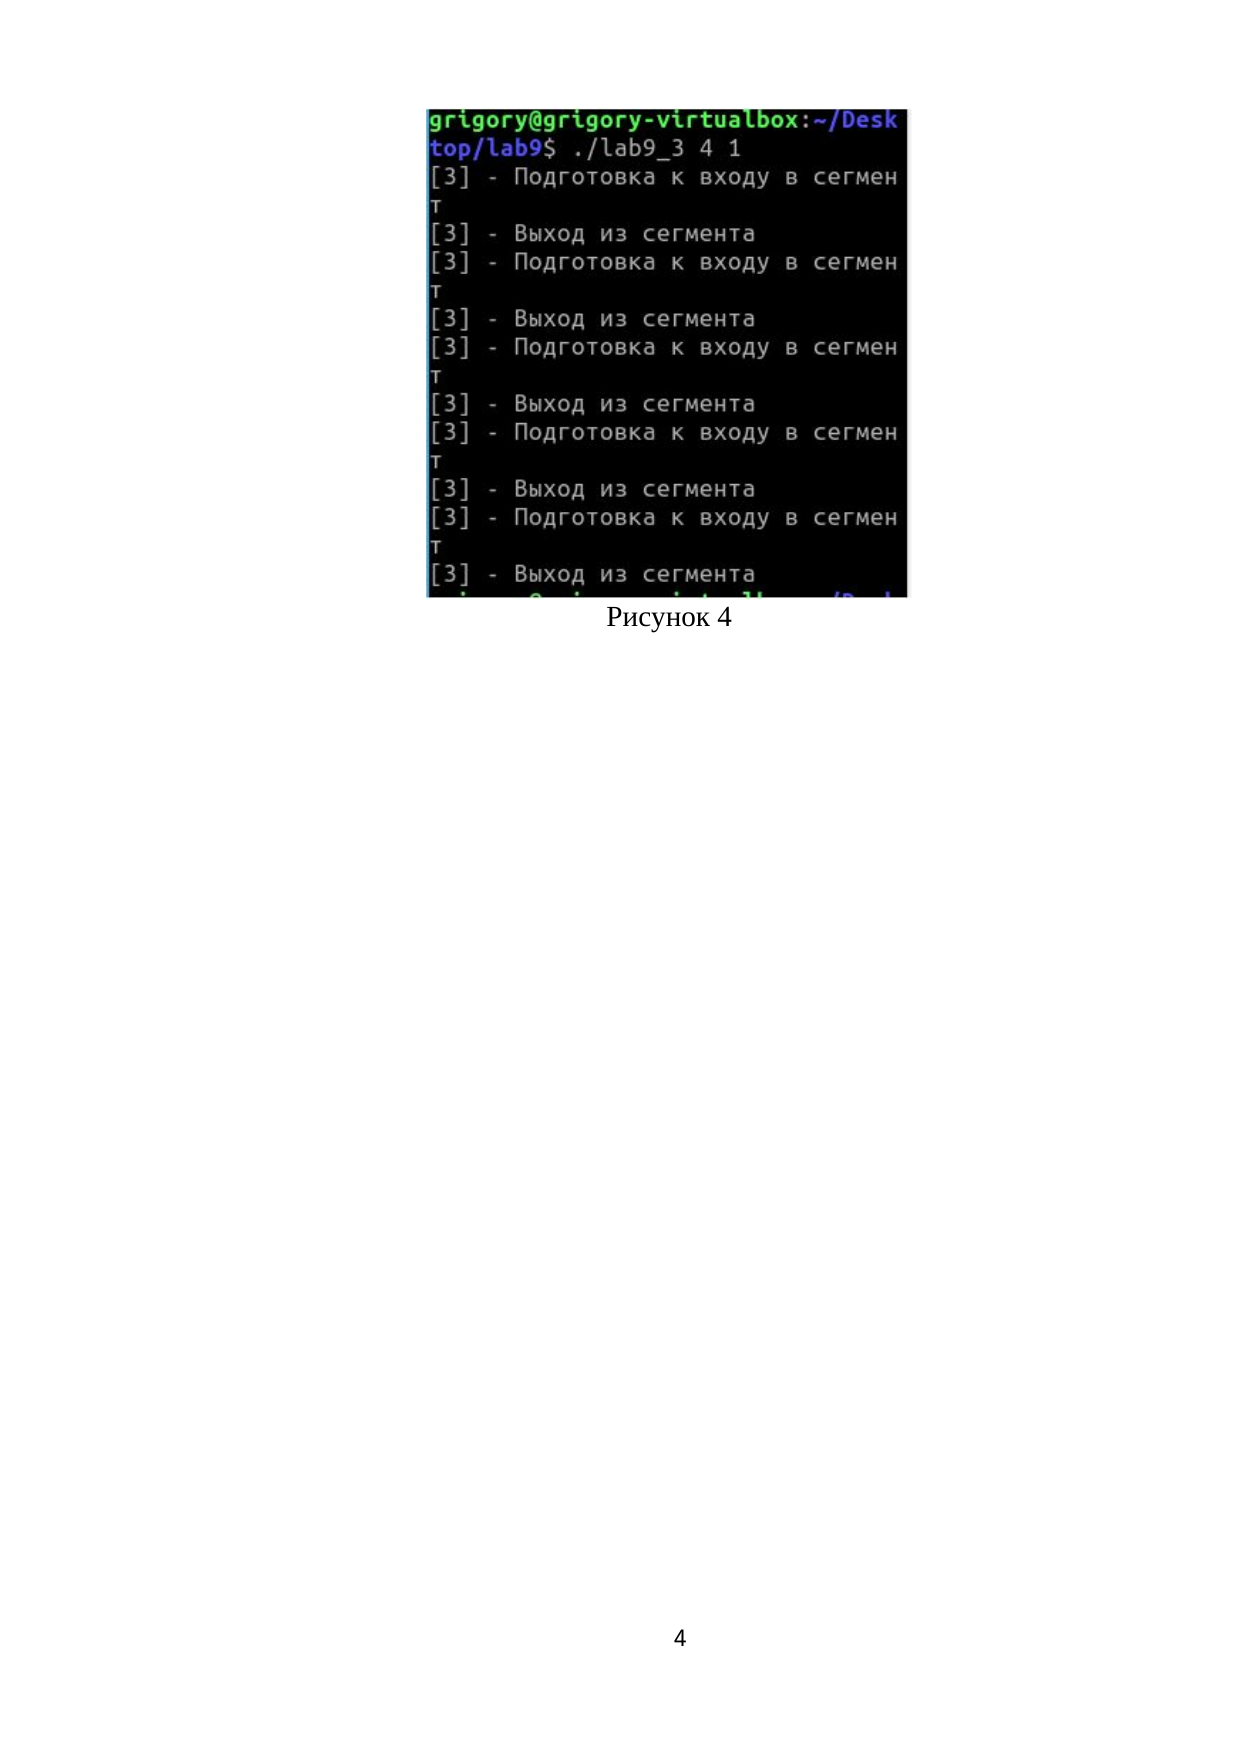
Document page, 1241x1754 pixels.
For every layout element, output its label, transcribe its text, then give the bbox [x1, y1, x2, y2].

picture [426, 108, 913, 599]
text Рисунок 4 [146, 599, 1192, 632]
